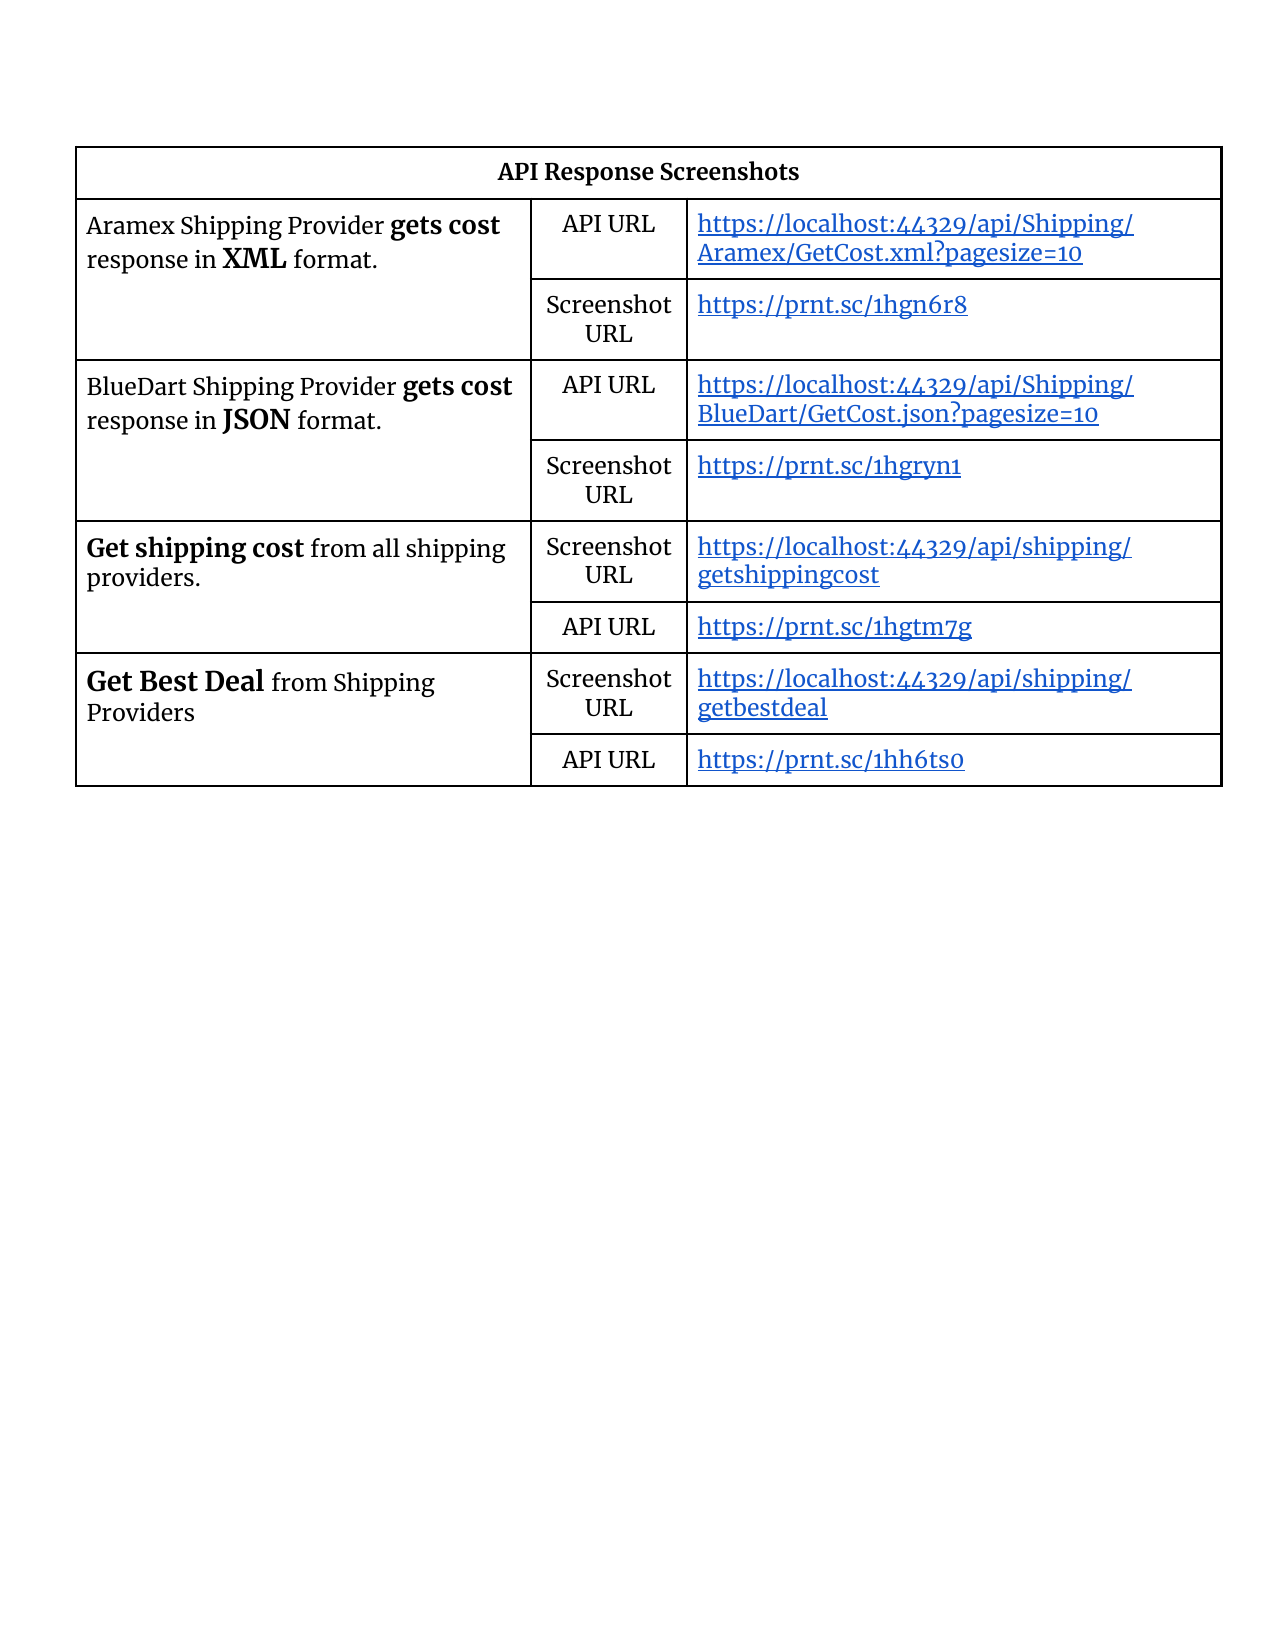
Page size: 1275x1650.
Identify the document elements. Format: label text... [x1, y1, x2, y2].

table_cell https://localhost:44329/api/shipping/getshippingcost [688, 522, 1220, 601]
table_cell Get shipping cost from all shipping providers. [77, 522, 530, 652]
table_cell API URL [532, 735, 686, 785]
table_cell https://localhost:44329/api/Shipping/BlueDart/GetCost.json?pagesize=10 [688, 361, 1220, 439]
table_cell https://prnt.sc/1hh6ts0 [688, 735, 1220, 785]
table_cell API URL [532, 200, 686, 278]
table_cell Screenshot URL [532, 280, 686, 359]
table_cell https://prnt.sc/1hgryn1 [688, 441, 1220, 520]
table_cell Get Best Deal from Shipping Providers [77, 654, 530, 785]
table_cell Screenshot URL [532, 654, 686, 733]
table_cell https://localhost:44329/api/Shipping/Aramex/GetCost.xml?pagesize=10 [688, 200, 1220, 278]
table_cell API URL [532, 603, 686, 652]
table_cell Screenshot URL [532, 441, 686, 520]
table_cell BlueDart Shipping Provider gets cost response in JSON format. [77, 361, 530, 520]
table_cell API URL [532, 361, 686, 439]
table_cell Screenshot URL [532, 522, 686, 601]
table_cell Aramex Shipping Provider gets cost response in XML format. [77, 200, 530, 359]
table_cell https://prnt.sc/1hgn6r8 [688, 280, 1220, 359]
table_header API Response Screenshots [77, 148, 1220, 197]
table_cell https://prnt.sc/1hgtm7g [688, 603, 1220, 652]
table_cell https://localhost:44329/api/shipping/getbestdeal [688, 654, 1220, 733]
